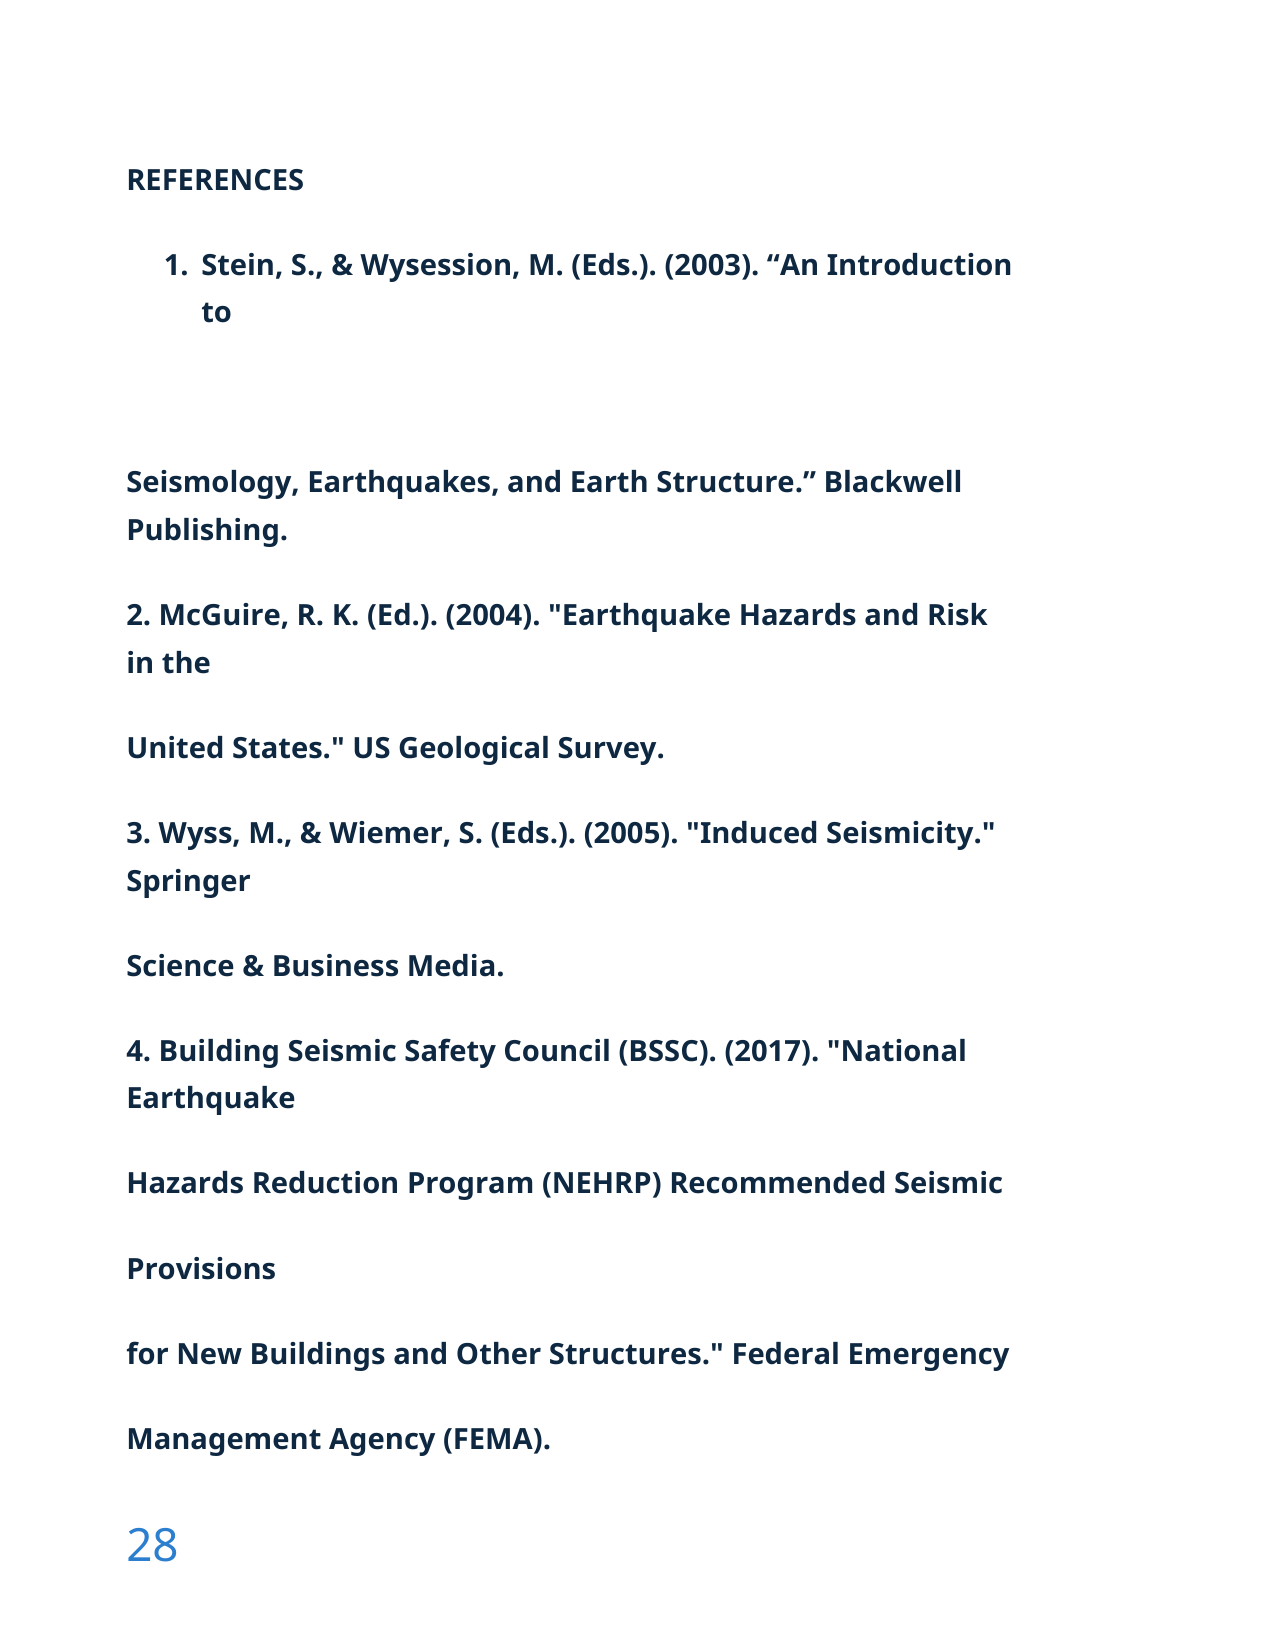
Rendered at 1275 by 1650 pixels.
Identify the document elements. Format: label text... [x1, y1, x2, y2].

text United States." US Geological Survey. [126, 727, 1020, 767]
text Science & Business Media. [126, 945, 1020, 985]
text 3. Wyss, M., & Wiemer, S. (Eds.). (2005). "Induced Seismicity." Springer [126, 812, 1020, 899]
text REFERENCES [126, 159, 1020, 198]
text 2. McGuire, R. K. (Ed.). (2004). "Earthquake Hazards and Risk in the [126, 594, 1020, 682]
text Hazards Reduction Program (NEHRP) Recommended Seismic [126, 1163, 1020, 1202]
text 4. Building Seismic Safety Council (BSSC). (2017). "National Earthquake [126, 1030, 1020, 1117]
text for New Buildings and Other Structures." Federal Emergency [126, 1333, 1020, 1373]
text Seismology, Earthquakes, and Earth Structure.” Blackwell Publishing. [126, 462, 1020, 549]
text Management Agency (FEMA). [126, 1418, 1020, 1458]
text Provisions [126, 1248, 1020, 1288]
list Stein, S., & Wysession, M. (Eds.). (2003). “An Introduction to [163, 244, 1020, 331]
